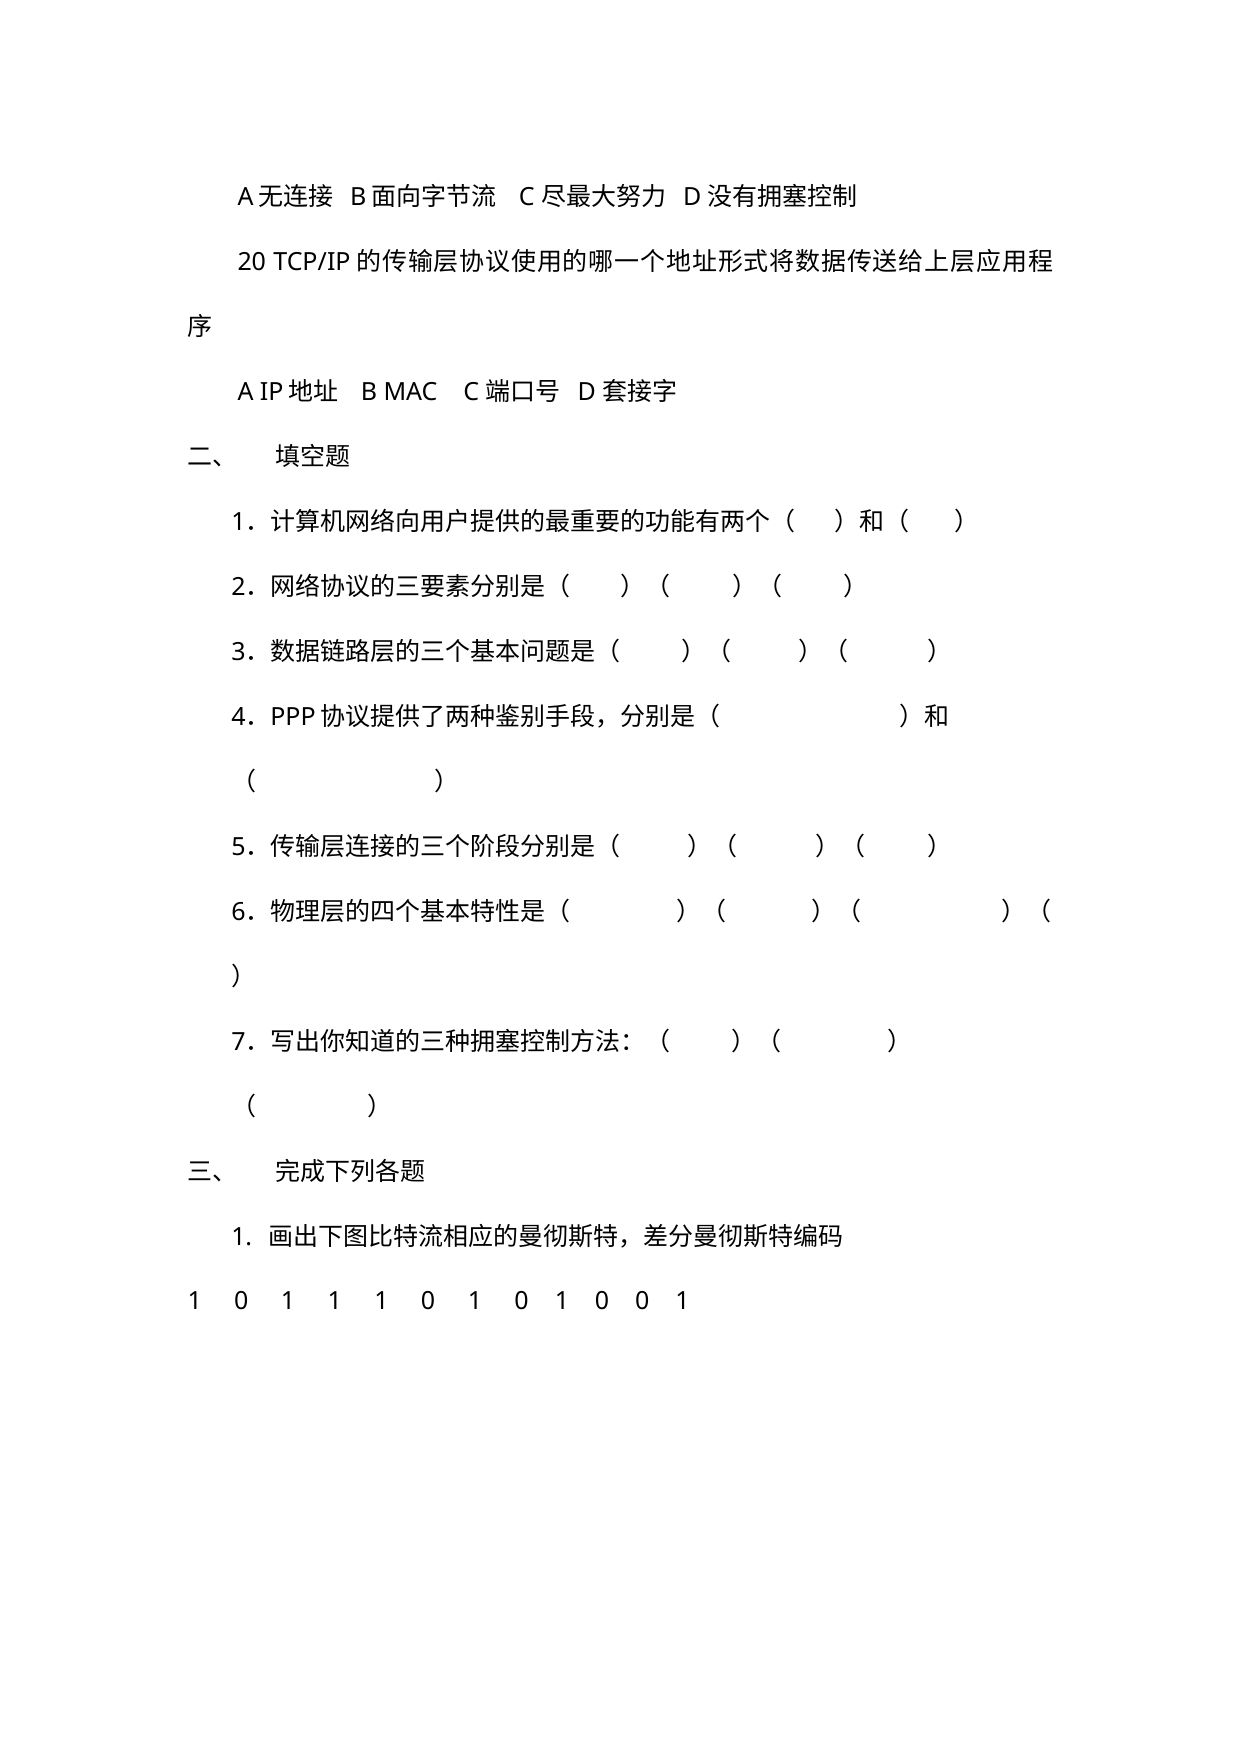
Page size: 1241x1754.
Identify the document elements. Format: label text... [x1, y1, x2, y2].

list 4．PPP协议提供了两种鉴别手段，分别是（ ）和 [231, 682, 1053, 747]
list 填空题 [187, 422, 1053, 487]
list 2．网络协议的三要素分别是（ ）（ ）（ ） [231, 552, 1053, 617]
text A IP地址 B MAC C 端口号 D 套接字 [187, 357, 1053, 422]
list 6．物理层的四个基本特性是（ ）（ ）（ ）（ ） [231, 877, 1053, 1007]
list （ ） [231, 747, 1053, 812]
list 5．传输层连接的三个阶段分别是（ ）（ ）（ ） [231, 812, 1053, 877]
list 3．数据链路层的三个基本问题是（ ）（ ）（ ） [231, 617, 1053, 682]
text A无连接 B面向字节流 C 尽最大努力 D 没有拥塞控制 [187, 162, 1053, 227]
text 20 TCP/IP的传输层协议使用的哪一个地址形式将数据传送给上层应用程序 [187, 227, 1053, 357]
list 7．写出你知道的三种拥塞控制方法：（ ）（ ） [231, 1007, 1053, 1072]
list 完成下列各题 [187, 1137, 1053, 1202]
text 1 0 1 1 1 0 1 0 1 0 0 1 [187, 1267, 1053, 1332]
list 画出下图比特流相应的曼彻斯特，差分曼彻斯特编码 [231, 1202, 1053, 1267]
list （ ） [231, 1072, 1053, 1137]
list 1．计算机网络向用户提供的最重要的功能有两个（ ）和（ ） [231, 487, 1053, 552]
